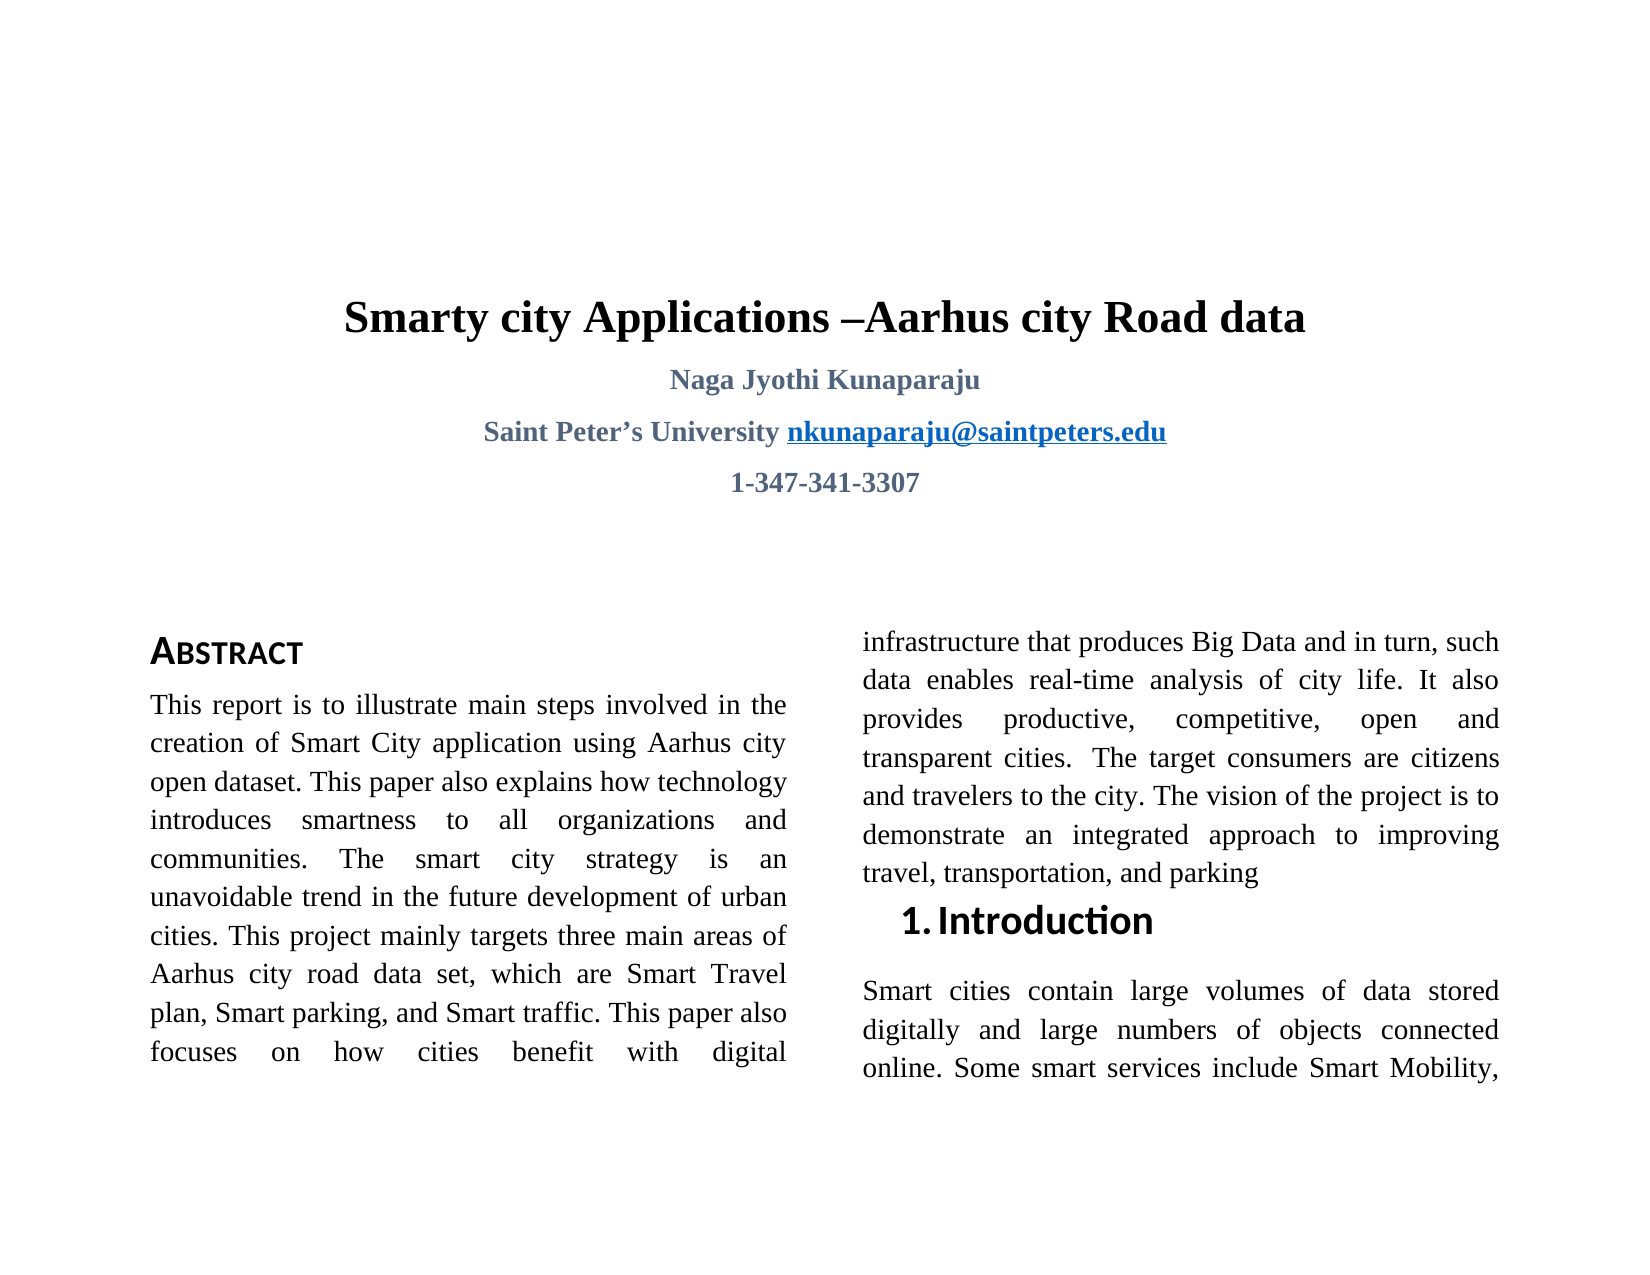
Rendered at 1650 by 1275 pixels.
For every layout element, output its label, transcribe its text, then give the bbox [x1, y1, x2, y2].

text This report is to illustrate main steps involved in the creation of Smart City application using Aarhus city open dataset. This paper also explains how technology introduces smartness to all organizations and communities. The smart city strategy is an unavoidable trend in the future development of urban cities. This project mainly targets three main areas of Aarhus city road data set, which are Smart Travel plan, Smart parking, and Smart traffic. This paper also focuses on how cities benefit with digital infrastructure that produces Big Data and in turn, such data enables real-time analysis of city life. It also provides productive, competitive, open and transparent cities. The target consumers are citizens and travelers to the city. The vision of the project is to demonstrate an integrated approach to improving travel, transportation, and parking [862, 624, 1500, 889]
list Introduction [900, 894, 1500, 945]
text Saint Peter’s University nkunaparaju@saintpeters.edu [150, 414, 1500, 447]
text This report is to illustrate main steps involved in the creation of Smart City application using Aarhus city open dataset. This paper also explains how technology introduces smartness to all organizations and communities. The smart city strategy is an unavoidable trend in the future development of urban cities. This project mainly targets three main areas of Aarhus city road data set, which are Smart Travel plan, Smart parking, and Smart traffic. This paper also focuses on how cities benefit with digital infrastructure that produces Big Data and in turn, such data enables real-time analysis of city life. It also provides productive, competitive, open and transparent cities. The target consumers are citizens and travelers to the city. The vision of the project is to demonstrate an integrated approach to improving travel, transportation, and parking [150, 687, 787, 1067]
list Abstract [150, 624, 787, 675]
text 1-347-341-3307 [150, 465, 1500, 498]
text Naga Jyothi Kunaparaju [150, 363, 1500, 396]
text Smarty city Applications –Aarhus city Road data [150, 289, 1500, 342]
